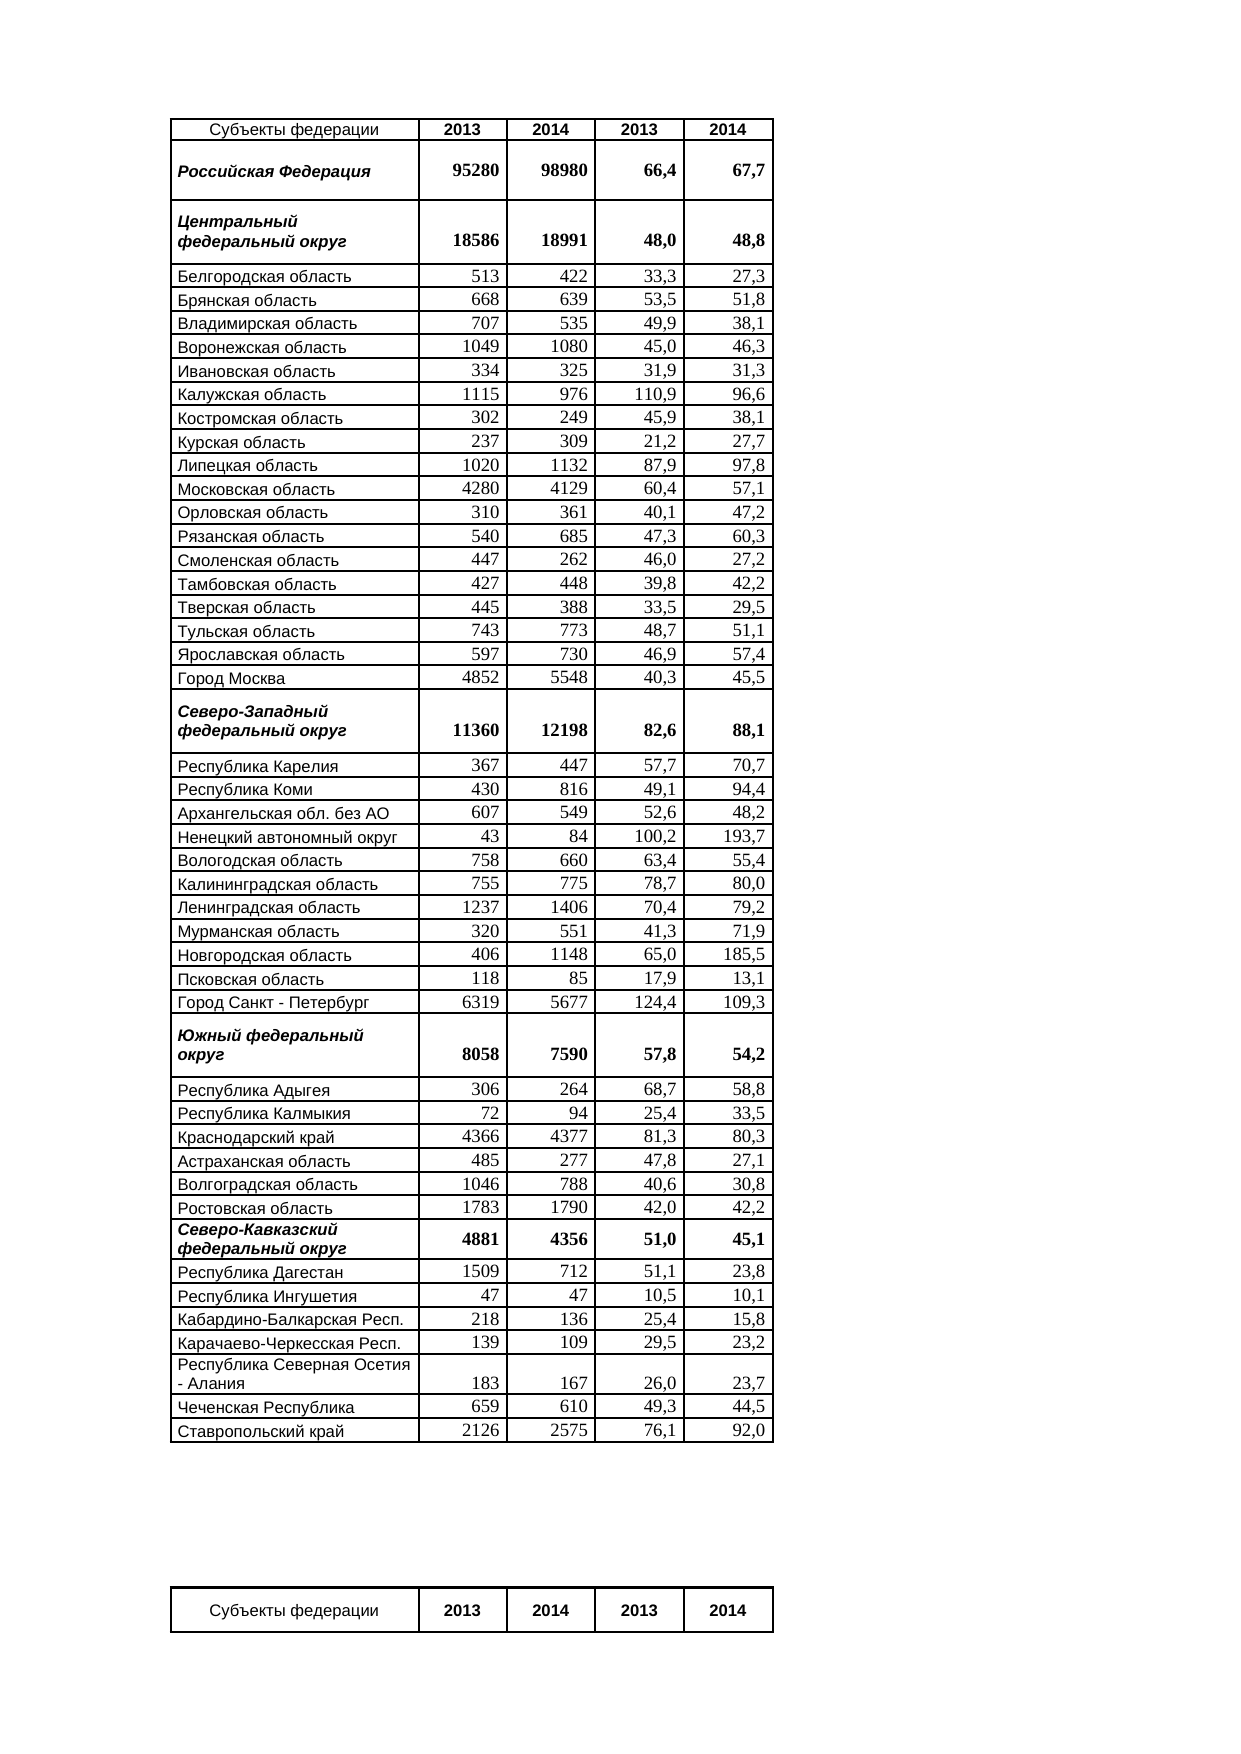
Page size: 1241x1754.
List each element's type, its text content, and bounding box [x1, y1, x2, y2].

table_cell 4852 [420, 666, 506, 688]
table_cell 67,7 [685, 141, 772, 198]
table_cell 976 [508, 383, 594, 404]
table_cell 57,1 [685, 477, 772, 499]
table_cell Республика Дагестан [172, 1260, 418, 1282]
table_cell 84 [508, 825, 594, 847]
table_cell 48,2 [685, 801, 772, 823]
table_cell 66,4 [596, 141, 683, 198]
table_cell 15,8 [685, 1308, 772, 1329]
table_cell 23,8 [685, 1260, 772, 1282]
table_cell Республика Калмыкия [172, 1102, 418, 1123]
table_cell Липецкая область [172, 454, 418, 475]
table_cell 4377 [508, 1125, 594, 1147]
table_cell 39,8 [596, 572, 683, 593]
table_cell 1020 [420, 454, 506, 475]
table_cell 18586 [420, 201, 506, 262]
table_cell 118 [420, 967, 506, 988]
table_header Субъекты федерации [172, 1589, 418, 1631]
table_cell Московская область [172, 477, 418, 499]
table_cell 1046 [420, 1173, 506, 1194]
table_cell 6319 [420, 991, 506, 1012]
table_cell 94 [508, 1102, 594, 1123]
table_cell 5677 [508, 991, 594, 1012]
table_cell 11360 [420, 690, 506, 752]
table_cell 51,0 [596, 1220, 683, 1258]
table_cell 1115 [420, 383, 506, 404]
table_cell Тверская область [172, 596, 418, 617]
table_cell 540 [420, 525, 506, 546]
table_cell 29,5 [685, 596, 772, 617]
table_cell Тульская область [172, 619, 418, 641]
table_cell 26,0 [596, 1355, 683, 1393]
table_cell 1080 [508, 335, 594, 357]
table_cell 310 [420, 501, 506, 522]
table_cell 47,2 [685, 501, 772, 522]
table_cell 51,1 [596, 1260, 683, 1282]
table_cell Архангельская обл. без АО [172, 801, 418, 823]
table_cell 707 [420, 312, 506, 333]
table_cell 110,9 [596, 383, 683, 404]
table_cell 4280 [420, 477, 506, 499]
table_cell Ленинградская область [172, 896, 418, 917]
table_cell 79,2 [685, 896, 772, 917]
table_cell Республика Северная Осетия - Алания [172, 1355, 418, 1393]
table_cell 306 [420, 1078, 506, 1100]
table_cell 47,3 [596, 525, 683, 546]
table_cell 63,4 [596, 849, 683, 870]
table_cell 48,7 [596, 619, 683, 641]
table_cell 610 [508, 1395, 594, 1417]
table_cell Республика Карелия [172, 754, 418, 776]
table_cell 57,4 [685, 643, 772, 664]
table_cell 94,4 [685, 778, 772, 799]
table_header 2013 [596, 120, 683, 139]
table_cell 80,3 [685, 1125, 772, 1147]
table_cell 448 [508, 572, 594, 593]
table_cell Карачаево-Черкесская Респ. [172, 1331, 418, 1353]
table_cell 40,1 [596, 501, 683, 522]
table_cell Город Санкт - Петербург [172, 991, 418, 1012]
table_cell 68,7 [596, 1078, 683, 1100]
table_cell 45,0 [596, 335, 683, 357]
table_cell Владимирская область [172, 312, 418, 333]
table_cell 46,3 [685, 335, 772, 357]
table_cell 218 [420, 1308, 506, 1329]
table_cell 52,6 [596, 801, 683, 823]
table_cell 183 [420, 1355, 506, 1393]
table_cell 41,3 [596, 920, 683, 941]
table_cell 48,0 [596, 201, 683, 262]
table_cell 85 [508, 967, 594, 988]
table_cell Вологодская область [172, 849, 418, 870]
table_cell 29,5 [596, 1331, 683, 1353]
table_cell Астраханская область [172, 1149, 418, 1171]
table_cell 309 [508, 430, 594, 452]
table_cell 8058 [420, 1014, 506, 1076]
table_cell 43 [420, 825, 506, 847]
table_cell 25,4 [596, 1308, 683, 1329]
table_cell 80,0 [685, 872, 772, 894]
table_cell 100,2 [596, 825, 683, 847]
table_cell 46,0 [596, 548, 683, 570]
table_cell 27,2 [685, 548, 772, 570]
table_cell 320 [420, 920, 506, 941]
table_cell 193,7 [685, 825, 772, 847]
table_cell 167 [508, 1355, 594, 1393]
table_cell 31,3 [685, 359, 772, 381]
table_cell Центральный федеральный округ [172, 201, 418, 262]
table_cell 54,2 [685, 1014, 772, 1076]
table_cell 551 [508, 920, 594, 941]
table_cell 422 [508, 265, 594, 286]
table_cell Мурманская область [172, 920, 418, 941]
table_cell 1237 [420, 896, 506, 917]
table_cell Чеченская Республика [172, 1395, 418, 1417]
table_cell 92,0 [685, 1419, 772, 1441]
table_cell 430 [420, 778, 506, 799]
table_cell 2575 [508, 1419, 594, 1441]
table_cell 1509 [420, 1260, 506, 1282]
table_header 2013 [420, 120, 506, 139]
table_cell Республика Ингушетия [172, 1284, 418, 1306]
table_cell 4366 [420, 1125, 506, 1147]
table_cell Республика Коми [172, 778, 418, 799]
table_cell 87,9 [596, 454, 683, 475]
table_cell 45,5 [685, 666, 772, 688]
table_cell 30,8 [685, 1173, 772, 1194]
table_cell 47,8 [596, 1149, 683, 1171]
table_cell Краснодарский край [172, 1125, 418, 1147]
table_cell 17,9 [596, 967, 683, 988]
table_cell 185,5 [685, 943, 772, 965]
table_cell 659 [420, 1395, 506, 1417]
table_cell 95280 [420, 141, 506, 198]
table_cell Костромская область [172, 406, 418, 428]
table_cell 45,9 [596, 406, 683, 428]
table_cell 70,4 [596, 896, 683, 917]
table_cell 668 [420, 288, 506, 310]
table_cell 46,9 [596, 643, 683, 664]
table_cell 4356 [508, 1220, 594, 1258]
table_cell 47 [508, 1284, 594, 1306]
table_cell 72 [420, 1102, 506, 1123]
table_cell 758 [420, 849, 506, 870]
table_cell 427 [420, 572, 506, 593]
table_cell 23,2 [685, 1331, 772, 1353]
table_cell 249 [508, 406, 594, 428]
table_cell 445 [420, 596, 506, 617]
table_cell 7590 [508, 1014, 594, 1076]
table_cell Город Москва [172, 666, 418, 688]
table_cell 76,1 [596, 1419, 683, 1441]
table_cell 447 [420, 548, 506, 570]
table_cell 334 [420, 359, 506, 381]
table_cell 367 [420, 754, 506, 776]
table_cell 660 [508, 849, 594, 870]
table_cell Ивановская область [172, 359, 418, 381]
table_cell 88,1 [685, 690, 772, 752]
table_header Субъекты федерации [172, 120, 418, 139]
table_cell 71,9 [685, 920, 772, 941]
table_cell Республика Адыгея [172, 1078, 418, 1100]
table_cell 38,1 [685, 406, 772, 428]
table_cell 136 [508, 1308, 594, 1329]
table_cell Курская область [172, 430, 418, 452]
table_cell Новгородская область [172, 943, 418, 965]
table_cell 60,4 [596, 477, 683, 499]
table_cell 1049 [420, 335, 506, 357]
table_header 2014 [685, 1589, 772, 1631]
table_cell Калининградская область [172, 872, 418, 894]
table_cell Ставропольский край [172, 1419, 418, 1441]
table_cell Ярославская область [172, 643, 418, 664]
table_cell 49,9 [596, 312, 683, 333]
table_cell 1148 [508, 943, 594, 965]
table_cell 38,1 [685, 312, 772, 333]
table_cell 33,5 [596, 596, 683, 617]
table_cell 597 [420, 643, 506, 664]
table_cell 27,3 [685, 265, 772, 286]
table_cell 755 [420, 872, 506, 894]
table_cell 18991 [508, 201, 594, 262]
table_cell 96,6 [685, 383, 772, 404]
table_cell Ростовская область [172, 1196, 418, 1218]
table_cell 44,5 [685, 1395, 772, 1417]
table_cell 685 [508, 525, 594, 546]
table_cell Воронежская область [172, 335, 418, 357]
table_cell Белгородская область [172, 265, 418, 286]
table_cell 47 [420, 1284, 506, 1306]
table_cell 60,3 [685, 525, 772, 546]
table_cell 82,6 [596, 690, 683, 752]
table_cell 51,1 [685, 619, 772, 641]
table_cell 51,8 [685, 288, 772, 310]
table_cell Псковская область [172, 967, 418, 988]
table_cell 447 [508, 754, 594, 776]
table_cell 139 [420, 1331, 506, 1353]
table_cell 639 [508, 288, 594, 310]
table_cell 55,4 [685, 849, 772, 870]
table_cell 388 [508, 596, 594, 617]
table_cell 264 [508, 1078, 594, 1100]
table_cell Тамбовская область [172, 572, 418, 593]
table_cell 302 [420, 406, 506, 428]
table_cell Брянская область [172, 288, 418, 310]
table_cell 109,3 [685, 991, 772, 1012]
table_header 2014 [685, 120, 772, 139]
table_cell 21,2 [596, 430, 683, 452]
table_cell 4129 [508, 477, 594, 499]
table_cell 10,5 [596, 1284, 683, 1306]
table_header 2013 [596, 1589, 683, 1631]
table_cell Калужская область [172, 383, 418, 404]
table_cell 45,1 [685, 1220, 772, 1258]
table_cell 743 [420, 619, 506, 641]
table_cell 549 [508, 801, 594, 823]
table_cell 10,1 [685, 1284, 772, 1306]
table_cell 23,7 [685, 1355, 772, 1393]
table_cell Южный федеральный округ [172, 1014, 418, 1076]
table_cell Кабардино-Балкарская Респ. [172, 1308, 418, 1329]
table_cell 109 [508, 1331, 594, 1353]
table_cell 25,4 [596, 1102, 683, 1123]
table_cell 788 [508, 1173, 594, 1194]
table_cell 57,8 [596, 1014, 683, 1076]
table_cell 5548 [508, 666, 594, 688]
table_cell 40,3 [596, 666, 683, 688]
table_cell Российская Федерация [172, 141, 418, 198]
table_header 2014 [508, 120, 594, 139]
table_cell 485 [420, 1149, 506, 1171]
table_cell 4881 [420, 1220, 506, 1258]
table_cell Северо-Кавказский федеральный округ [172, 1220, 418, 1258]
table_cell 98980 [508, 141, 594, 198]
table_cell Северо-Западный федеральный округ [172, 690, 418, 752]
table_cell 1406 [508, 896, 594, 917]
table_cell 513 [420, 265, 506, 286]
table_cell Орловская область [172, 501, 418, 522]
table_cell 730 [508, 643, 594, 664]
table_cell Смоленская область [172, 548, 418, 570]
table_cell 13,1 [685, 967, 772, 988]
table_cell 27,7 [685, 430, 772, 452]
table_cell 49,3 [596, 1395, 683, 1417]
table_cell 53,5 [596, 288, 683, 310]
table_cell 712 [508, 1260, 594, 1282]
table_cell 12198 [508, 690, 594, 752]
table_cell 773 [508, 619, 594, 641]
table_cell 361 [508, 501, 594, 522]
table_cell 65,0 [596, 943, 683, 965]
table_cell 27,1 [685, 1149, 772, 1171]
table_cell 775 [508, 872, 594, 894]
table_cell 406 [420, 943, 506, 965]
table_cell 262 [508, 548, 594, 570]
table_cell 124,4 [596, 991, 683, 1012]
table_cell 33,5 [685, 1102, 772, 1123]
table_cell 58,8 [685, 1078, 772, 1100]
table_cell 816 [508, 778, 594, 799]
table_cell 325 [508, 359, 594, 381]
table_cell 33,3 [596, 265, 683, 286]
table_cell 70,7 [685, 754, 772, 776]
table_cell 81,3 [596, 1125, 683, 1147]
table_cell 1132 [508, 454, 594, 475]
table_cell Волгоградская область [172, 1173, 418, 1194]
table_cell 42,2 [685, 572, 772, 593]
table_cell 2126 [420, 1419, 506, 1441]
table_cell 1790 [508, 1196, 594, 1218]
table_cell 1783 [420, 1196, 506, 1218]
table_cell 40,6 [596, 1173, 683, 1194]
table_cell 48,8 [685, 201, 772, 262]
table_header 2014 [508, 1589, 594, 1631]
table_cell 49,1 [596, 778, 683, 799]
table_cell 237 [420, 430, 506, 452]
table_header 2013 [420, 1589, 506, 1631]
table_cell 607 [420, 801, 506, 823]
table_cell 535 [508, 312, 594, 333]
table_cell 57,7 [596, 754, 683, 776]
table_cell 78,7 [596, 872, 683, 894]
table_cell 31,9 [596, 359, 683, 381]
table_cell 42,0 [596, 1196, 683, 1218]
table_cell Ненецкий автономный округ [172, 825, 418, 847]
table_cell 277 [508, 1149, 594, 1171]
table_cell 97,8 [685, 454, 772, 475]
table_cell 42,2 [685, 1196, 772, 1218]
table_cell Рязанская область [172, 525, 418, 546]
